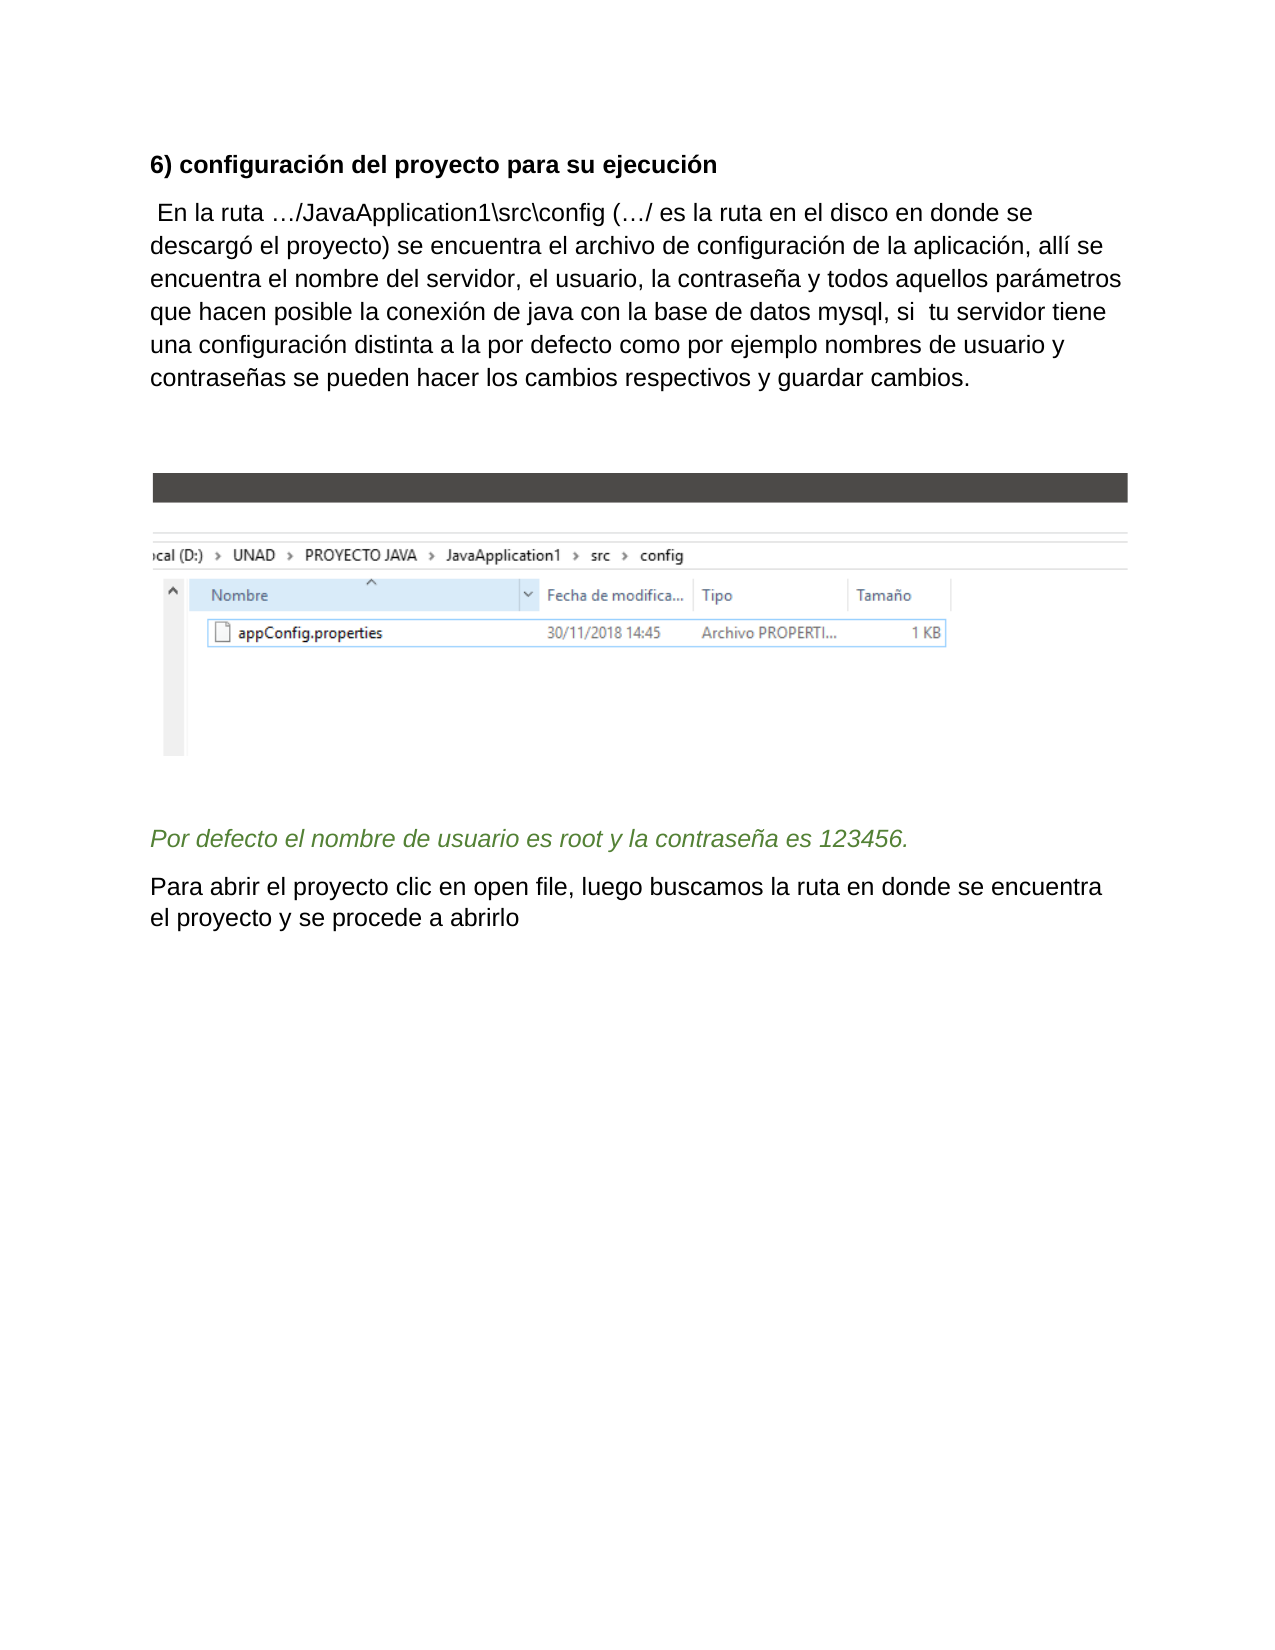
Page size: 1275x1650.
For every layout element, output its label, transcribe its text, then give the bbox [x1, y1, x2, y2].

text Para abrir el proyecto clic en open file, luego buscamos la ruta en donde se encuentra el proyecto y se procede a abrirlo [150, 872, 1125, 932]
text 6) configuración del proyecto para su ejecución [150, 150, 1125, 179]
text Por defecto el nombre de usuario es root y la contraseña es 123456. [150, 824, 1125, 853]
text En la ruta …/JavaApplication1\src\config (…/ es la ruta en el disco en donde se descargó el proyecto) se encuentra el archivo de configuración de la aplicación, allí se encuentra el nombre del servidor, el usuario, la contraseña y todos aquellos parámetros que hacen posible la conexión de java con la base de datos mysql, si tu servidor tiene una configuración distinta a la por defecto como por ejemplo nombres de usuario y contraseñas se pueden hacer los cambios respectivos y guardar cambios. [150, 198, 1125, 392]
picture [152, 473, 1128, 756]
